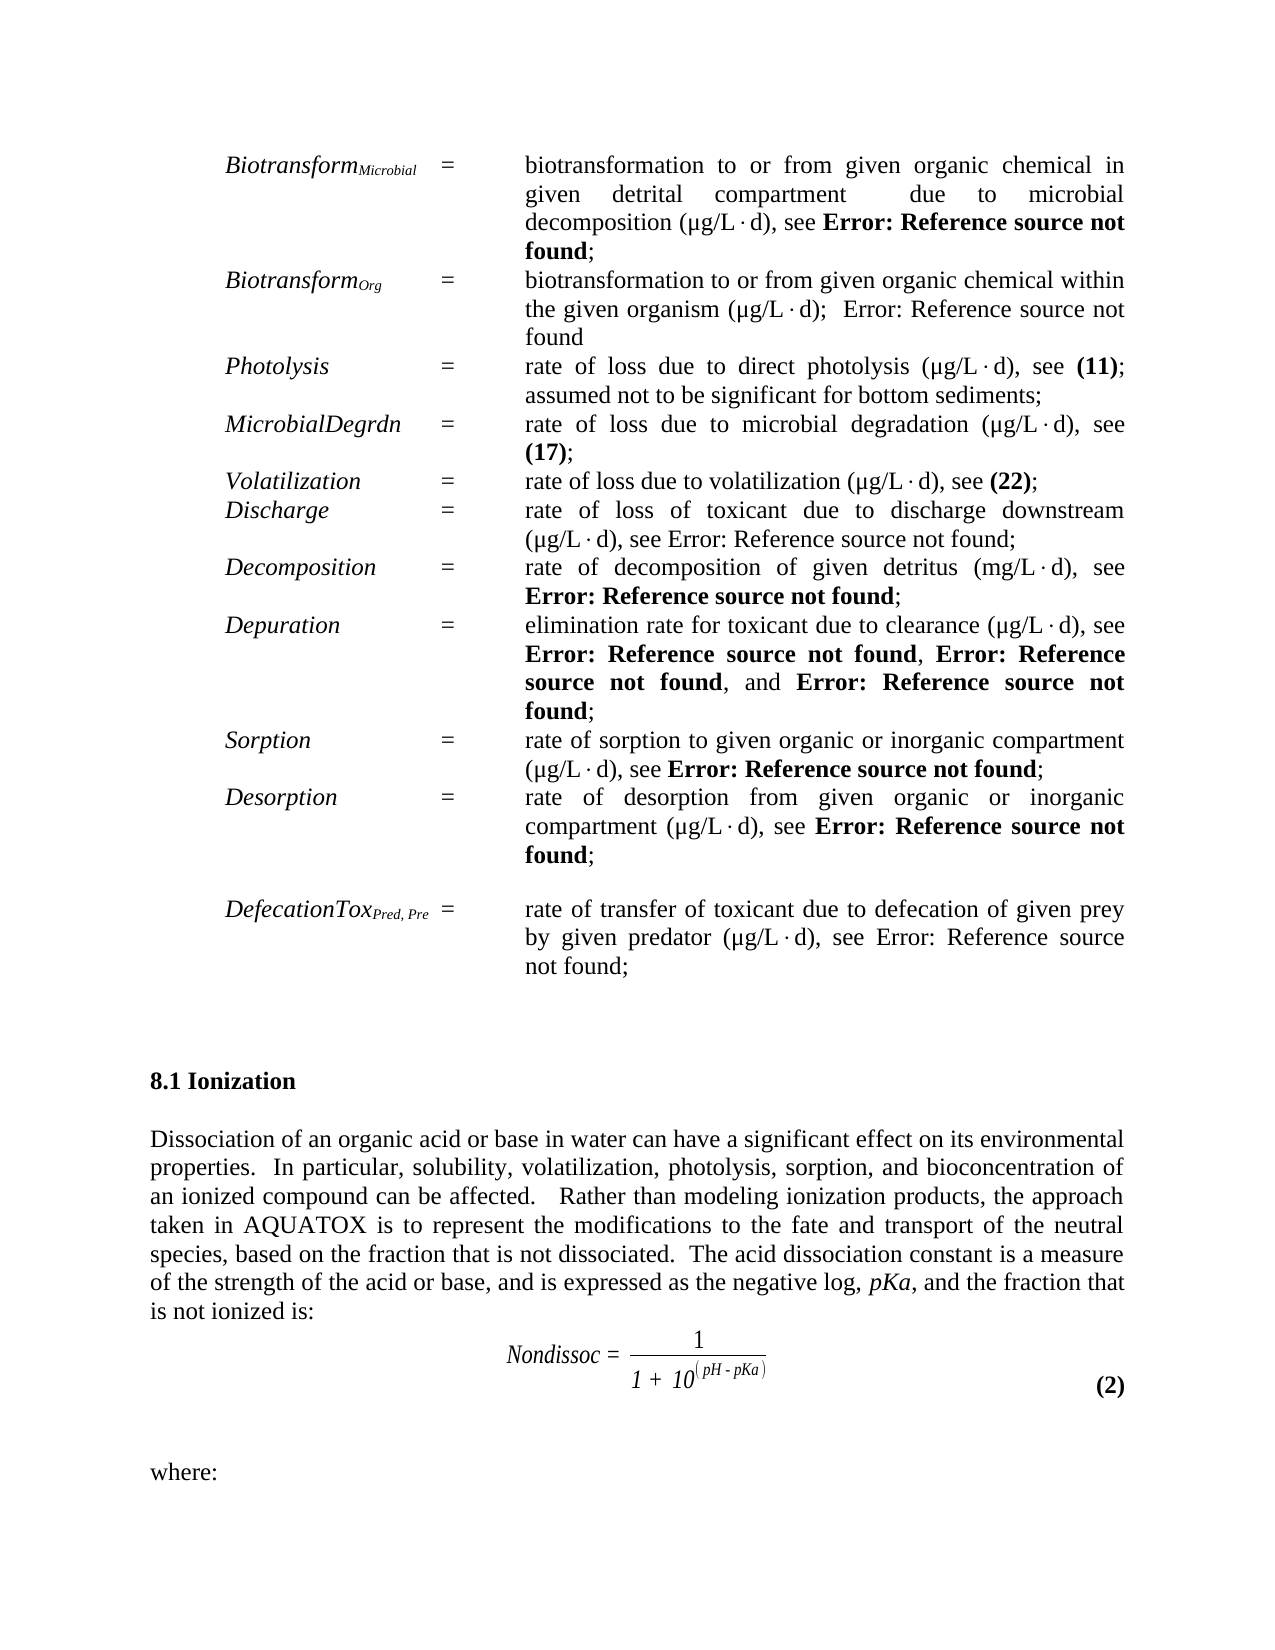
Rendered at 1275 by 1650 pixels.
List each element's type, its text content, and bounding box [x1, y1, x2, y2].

text 8.1 Ionization [150, 1066, 1125, 1095]
text Dissociation of an organic acid or base in water can have a significant effect on its environmental properties. In particular, solubility, volatilization, photolysis, sorption, and bioconcentration of an ionized compound can be affected. Rather than modeling ionization products, the approach taken in AQUATOX is to represent the modifications to the fate and transport of the neutral species, based on the fraction that is not dissociated. The acid dissociation constant is a measure of the strength of the acid or base, and is expressed as the negative log, pKa, and the fraction that is not ionized is: [150, 1124, 1125, 1325]
text where: [150, 1457, 1125, 1485]
